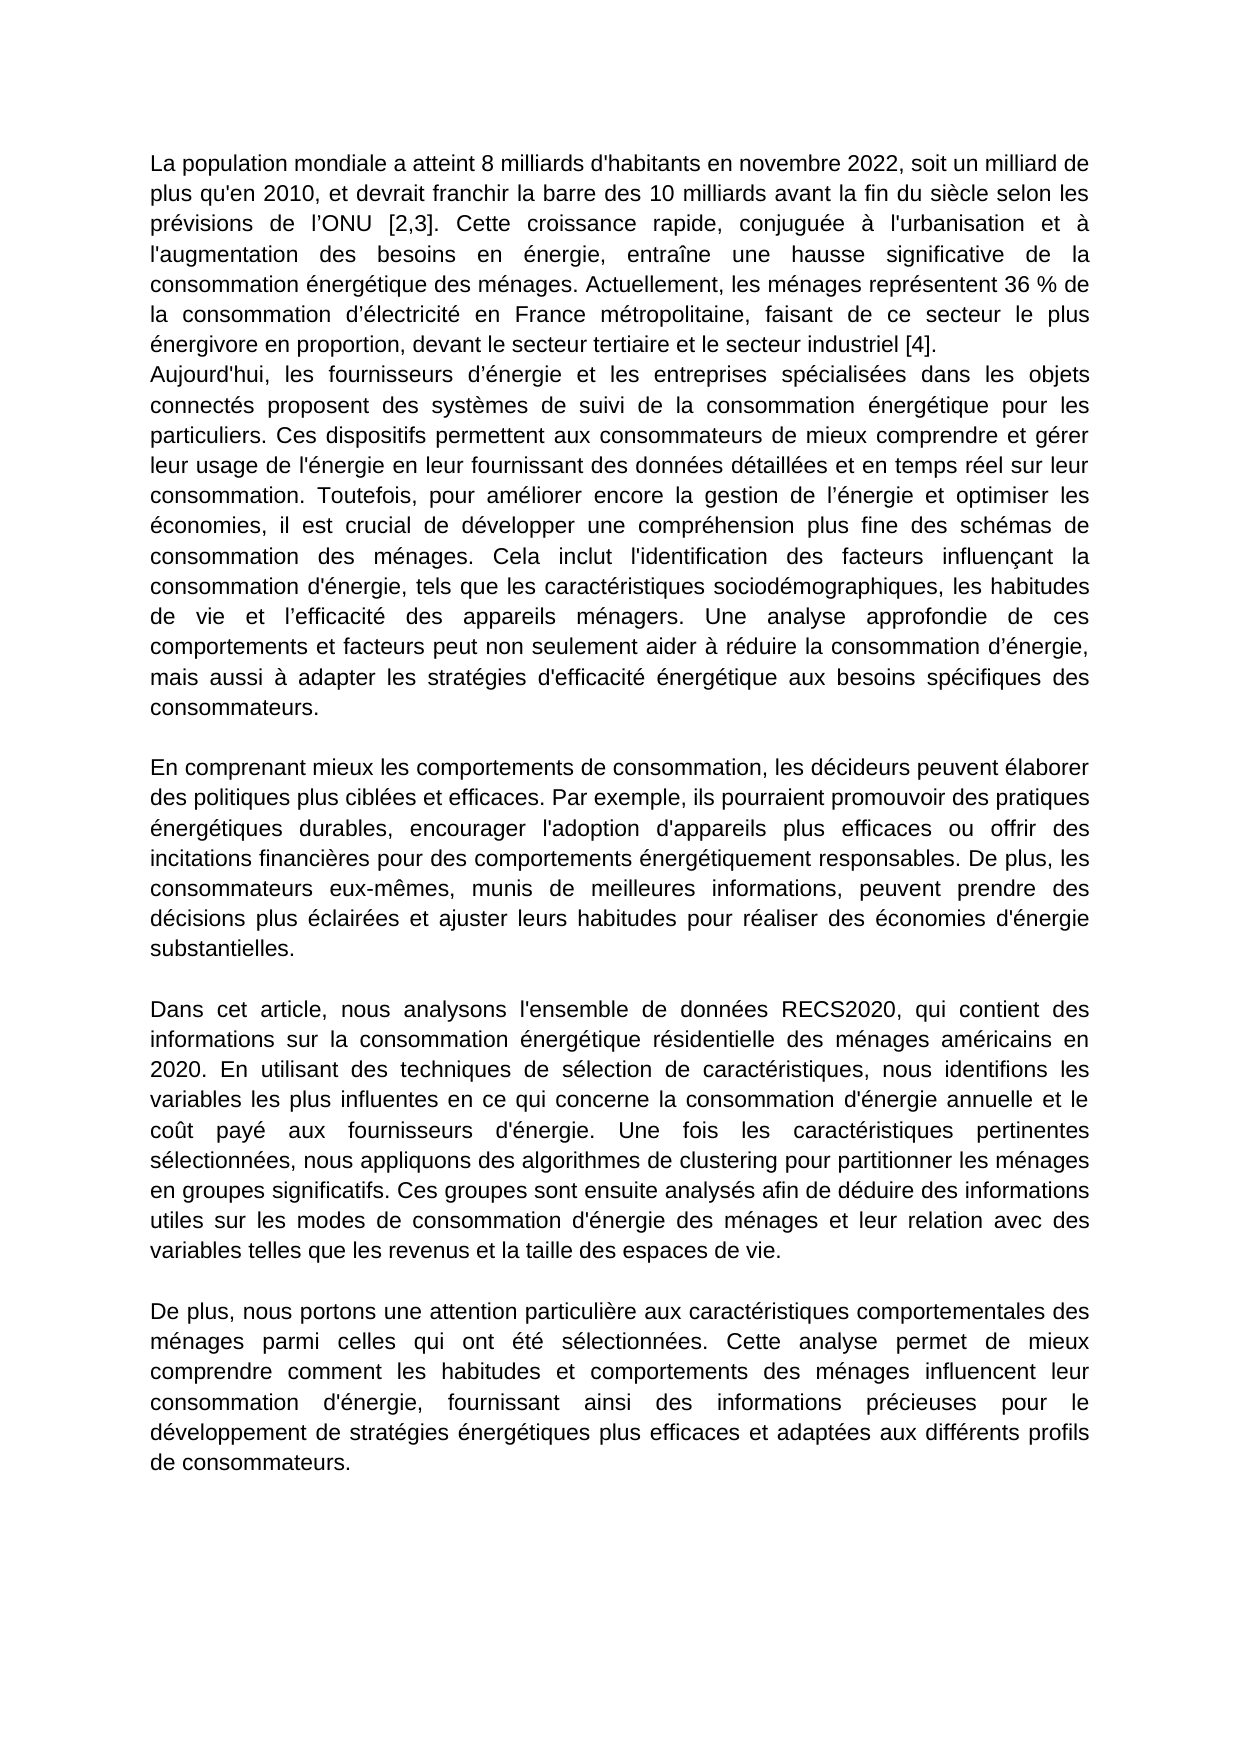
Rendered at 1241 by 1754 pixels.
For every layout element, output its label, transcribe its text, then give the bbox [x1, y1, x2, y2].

text La population mondiale a atteint 8 milliards d'habitants en novembre 2022, soit un milliard de plus qu'en 2010, et devrait franchir la barre des 10 milliards avant la fin du siècle selon les prévisions de l’ONU [2,3]. Cette croissance rapide, conjuguée à l'urbanisation et à l'augmentation des besoins en énergie, entraîne une hausse significative de la consommation énergétique des ménages. Actuellement, les ménages représentent 36 % de la consommation d’électricité en France métropolitaine, faisant de ce secteur le plus énergivore en proportion, devant le secteur tertiaire et le secteur industriel [4]. [150, 150, 1090, 358]
text Dans cet article, nous analysons l'ensemble de données RECS2020, qui contient des informations sur la consommation énergétique résidentielle des ménages américains en 2020. En utilisant des techniques de sélection de caractéristiques, nous identifions les variables les plus influentes en ce qui concerne la consommation d'énergie annuelle et le coût payé aux fournisseurs d'énergie. Une fois les caractéristiques pertinentes sélectionnées, nous appliquons des algorithmes de clustering pour partitionner les ménages en groupes significatifs. Ces groupes sont ensuite analysés afin de déduire des informations utiles sur les modes de consommation d'énergie des ménages et leur relation avec des variables telles que les revenus et la taille des espaces de vie. [150, 996, 1090, 1264]
text Aujourd'hui, les fournisseurs d’énergie et les entreprises spécialisées dans les objets connectés proposent des systèmes de suivi de la consommation énergétique pour les particuliers. Ces dispositifs permettent aux consommateurs de mieux comprendre et gérer leur usage de l'énergie en leur fournissant des données détaillées et en temps réel sur leur consommation. Toutefois, pour améliorer encore la gestion de l’énergie et optimiser les économies, il est crucial de développer une compréhension plus fine des schémas de consommation des ménages. Cela inclut l'identification des facteurs influençant la consommation d'énergie, tels que les caractéristiques sociodémographiques, les habitudes de vie et l’efficacité des appareils ménagers. Une analyse approfondie de ces comportements et facteurs peut non seulement aider à réduire la consommation d’énergie, mais aussi à adapter les stratégies d'efficacité énergétique aux besoins spécifiques des consommateurs. [150, 361, 1090, 720]
text De plus, nous portons une attention particulière aux caractéristiques comportementales des ménages parmi celles qui ont été sélectionnées. Cette analyse permet de mieux comprendre comment les habitudes et comportements des ménages influencent leur consommation d'énergie, fournissant ainsi des informations précieuses pour le développement de stratégies énergétiques plus efficaces et adaptées aux différents profils de consommateurs. [150, 1298, 1090, 1475]
text En comprenant mieux les comportements de consommation, les décideurs peuvent élaborer des politiques plus ciblées et efficaces. Par exemple, ils pourraient promouvoir des pratiques énergétiques durables, encourager l'adoption d'appareils plus efficaces ou offrir des incitations financières pour des comportements énergétiquement responsables. De plus, les consommateurs eux-mêmes, munis de meilleures informations, peuvent prendre des décisions plus éclairées et ajuster leurs habitudes pour réaliser des économies d'énergie substantielles. [150, 754, 1090, 962]
